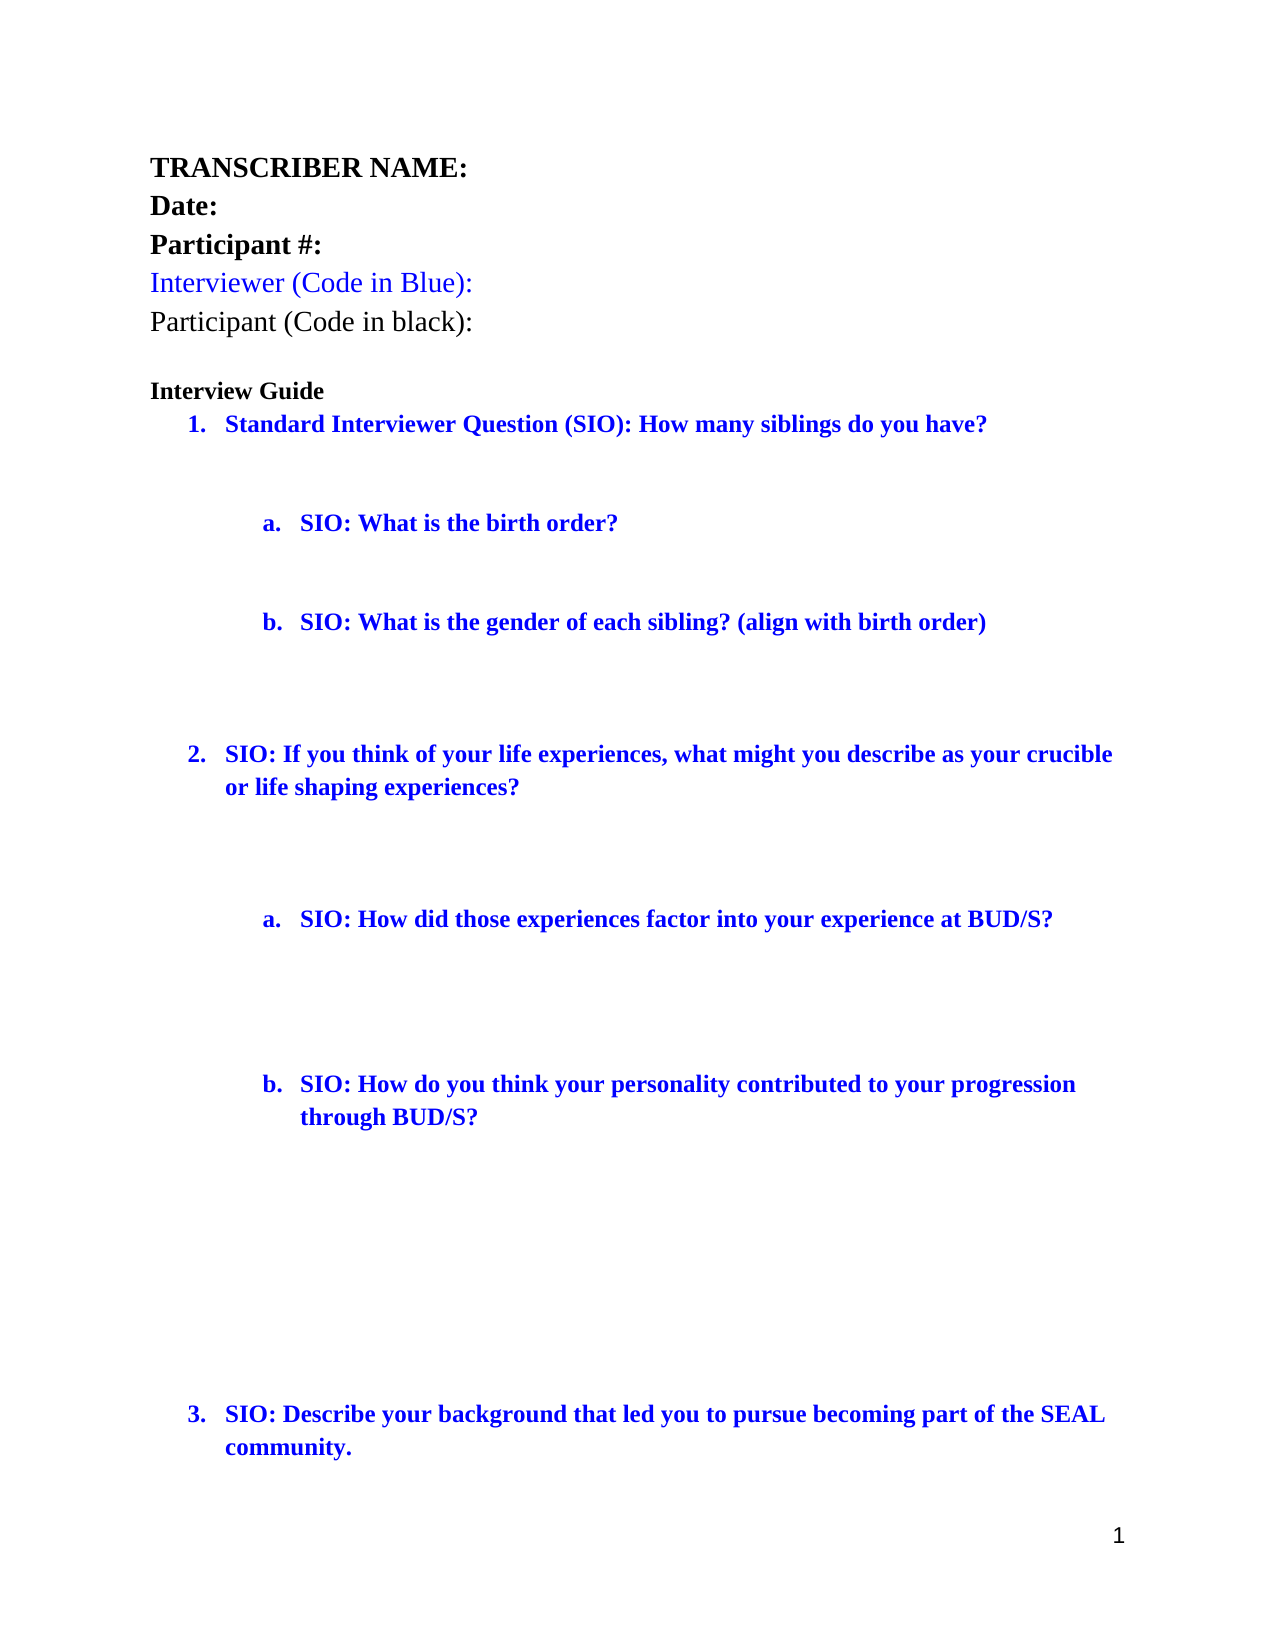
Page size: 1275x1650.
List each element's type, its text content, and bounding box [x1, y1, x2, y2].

text Interviewer (Code in Blue): [150, 266, 1125, 299]
text Participant #: [150, 227, 1125, 261]
list SIO: What is the birth order? [262, 508, 1125, 537]
text TRANSCRIBER NAME: [150, 150, 1125, 183]
text Participant (Code in black): [150, 304, 1125, 338]
list SIO: How do you think your personality contributed to your progression through BUD/S? [262, 1069, 1125, 1131]
list SIO: What is the gender of each sibling? (align with birth order) [262, 607, 1125, 636]
list SIO: If you think of your life experiences, what might you describe as your crucible or life shaping experiences? [187, 739, 1125, 801]
list SIO: Describe your background that led you to pursue becoming part of the SEAL community. [187, 1399, 1125, 1461]
list SIO: How did those experiences factor into your experience at BUD/S? [262, 904, 1125, 933]
list Standard Interviewer Question (SIO): How many siblings do you have? [187, 409, 1125, 437]
text Date: [150, 188, 1125, 222]
text Interview Guide [150, 376, 1125, 404]
